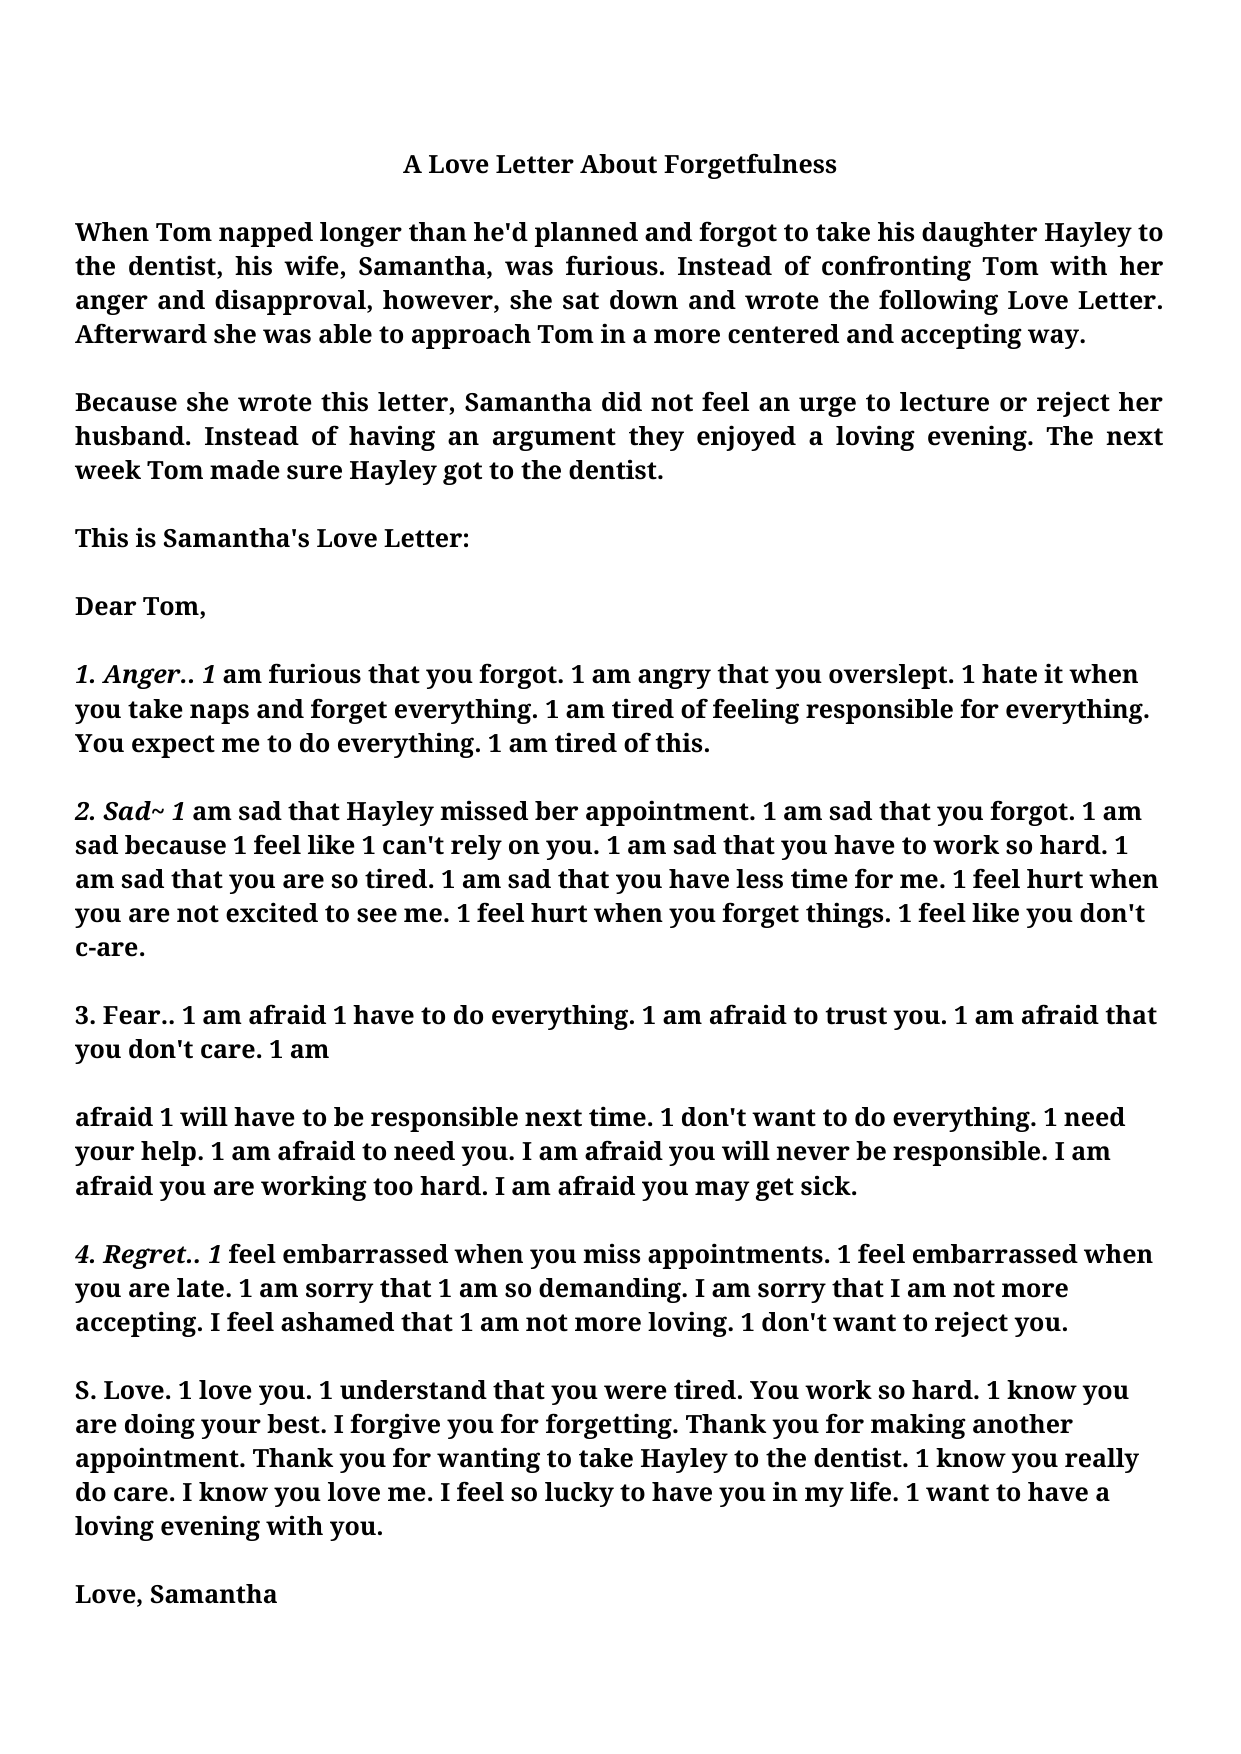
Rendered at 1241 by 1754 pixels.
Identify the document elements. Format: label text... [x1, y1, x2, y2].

text S. Love. 1 love you. 1 understand that you were tired. You work so hard. 1 know you are doing your best. I forgive you for forgetting. Thank you for making another appointment. Thank you for wanting to take Hayley to the dentist. 1 know you really do care. I know you love me. I feel so lucky to have you in my life. 1 want to have a loving evening with you. [75, 1372, 1165, 1543]
text Dear Tom, [75, 589, 1165, 623]
text Because she wrote this letter, Samantha did not feel an urge to lecture or reject her husband. Instead of having an argument they enjoyed a loving evening. The next week Tom made sure Hayley got to the dentist. [75, 385, 1165, 487]
text A Love Letter About Forgetfulness [75, 146, 1165, 180]
text afraid 1 will have to be responsible next time. 1 don't want to do everything. 1 need your help. 1 am afraid to need you. I am afraid you will never be responsible. I am afraid you are working too hard. I am afraid you may get sick. [75, 1100, 1165, 1202]
text This is Samantha's Love Letter: [75, 521, 1165, 555]
text 3. Fear.. 1 am afraid 1 have to do everything. 1 am afraid to trust you. 1 am afraid that you don't care. 1 am [75, 998, 1165, 1066]
text 2. Sad~ 1 am sad that Hayley missed ber appointment. 1 am sad that you forgot. 1 am sad because 1 feel like 1 can't rely on you. 1 am sad that you have to work so hard. 1 am sad that you are so tired. 1 am sad that you have less time for me. 1 feel hurt when you are not excited to see me. 1 feel hurt when you forget things. 1 feel like you don't c-are. [75, 793, 1165, 964]
text When Tom napped longer than he'd planned and forgot to take his daughter Hayley to the dentist, his wife, Samantha, was furious. Instead of confronting Tom with her anger and disapproval, however, she sat down and wrote the following Love Letter. Afterward she was able to approach Tom in a more centered and accepting way. [75, 214, 1165, 351]
text Love, Samantha [75, 1577, 1165, 1611]
text 1. Anger.. 1 am furious that you forgot. 1 am angry that you overslept. 1 hate it when you take naps and forget everything. 1 am tired of feeling responsible for everything. You expect me to do everything. 1 am tired of this. [75, 657, 1165, 759]
text 4. Regret.. 1 feel embarrassed when you miss appointments. 1 feel embarrassed when you are late. 1 am sorry that 1 am so demanding. I am sorry that I am not more accepting. I feel ashamed that 1 am not more loving. 1 don't want to reject you. [75, 1236, 1165, 1338]
